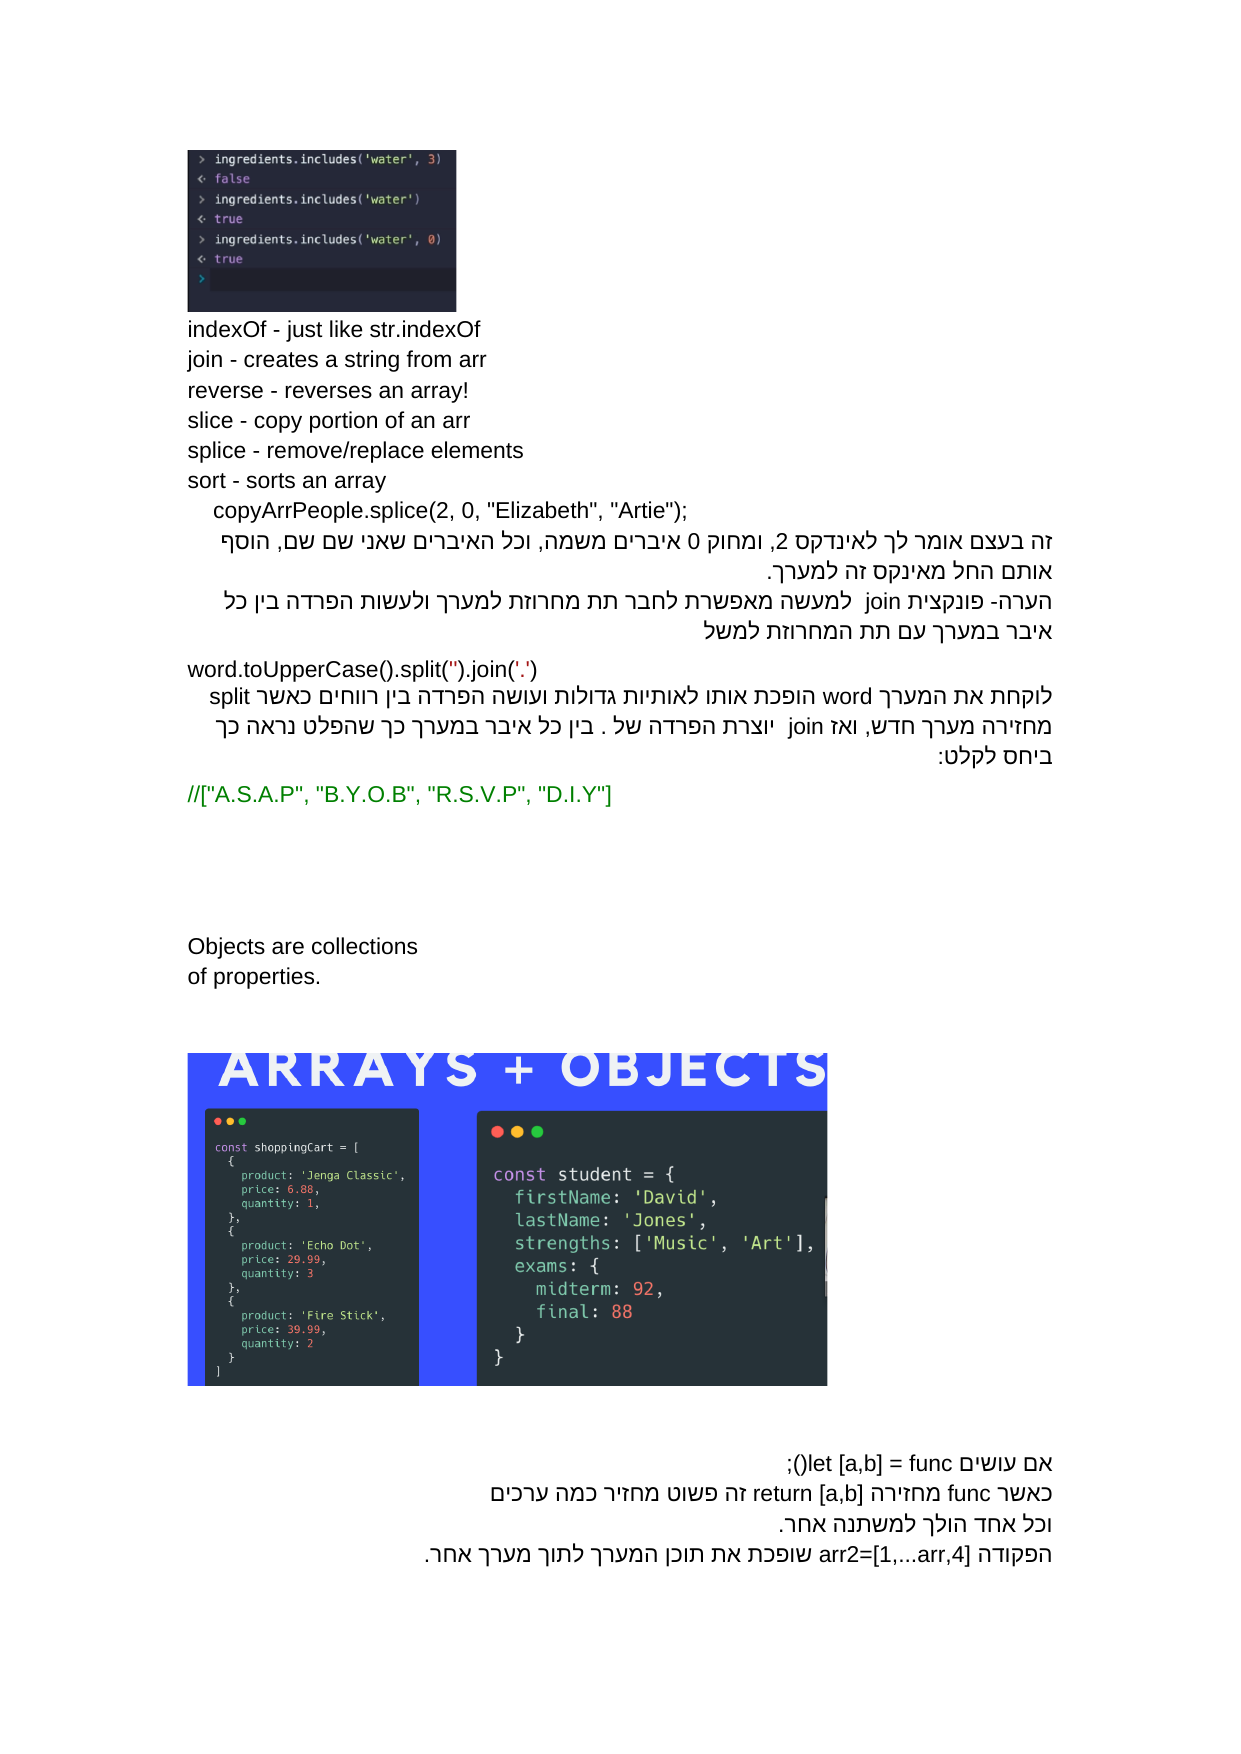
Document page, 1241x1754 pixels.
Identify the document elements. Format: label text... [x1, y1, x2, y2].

text reverse - reverses an array! [187, 377, 1053, 403]
text of properties. [187, 963, 1053, 989]
text וכל אחד הולך למשתנה אחר. [187, 1511, 1053, 1537]
picture [187, 150, 457, 312]
text הפקודה arr2=[1,...arr,4] שופכת את תוכן המערך לתוך מערך אחר. [187, 1541, 1053, 1567]
text word.toUpperCase().split('').join('.') [187, 648, 1053, 683]
text לוקחת את המערך word הופכת אותו לאותיות גדולות ועושה הפרדה בין רווחים כאשר split מחזירה מערך חדש, ואז join יוצרת הפרדה של . בין כל איבר במערך כך שהפלט נראה כך ביחס לקלט: [187, 683, 1053, 769]
text splice - remove/replace elements [187, 437, 1053, 463]
text הערה- פונקצית join למעשה מאפשרת לחבר תת מחרוזת למערך ולעשות הפרדה בין כל איבר במערך עם תת המחרוזת למשל [187, 588, 1053, 644]
text Objects are collections [187, 933, 1053, 959]
text //["A.S.A.P", "B.Y.O.B", "R.S.V.P", "D.I.Y"] [187, 773, 1053, 808]
text זה בעצם אומר לך לאינדקס 2, ומחוק 0 איברים משמה, וכל האיברים שאני שם שם, הוסף אותם החל מאינקס זה למערך. [187, 528, 1053, 584]
text sort - sorts an array [187, 467, 1053, 493]
text כאשר func מחזירה return [a,b] זה פשוט מחזיר כמה ערכים [187, 1480, 1053, 1507]
text copyArrPeople.splice(2, 0, "Elizabeth", "Artie"); [187, 497, 1053, 524]
text אם עושים let [a,b] = func(); [187, 1450, 1053, 1476]
text indexOf - just like str.indexOf [187, 316, 1053, 342]
text join - creates a string from arr [187, 346, 1053, 373]
text slice - copy portion of an arr [187, 407, 1053, 433]
picture [187, 1053, 828, 1386]
